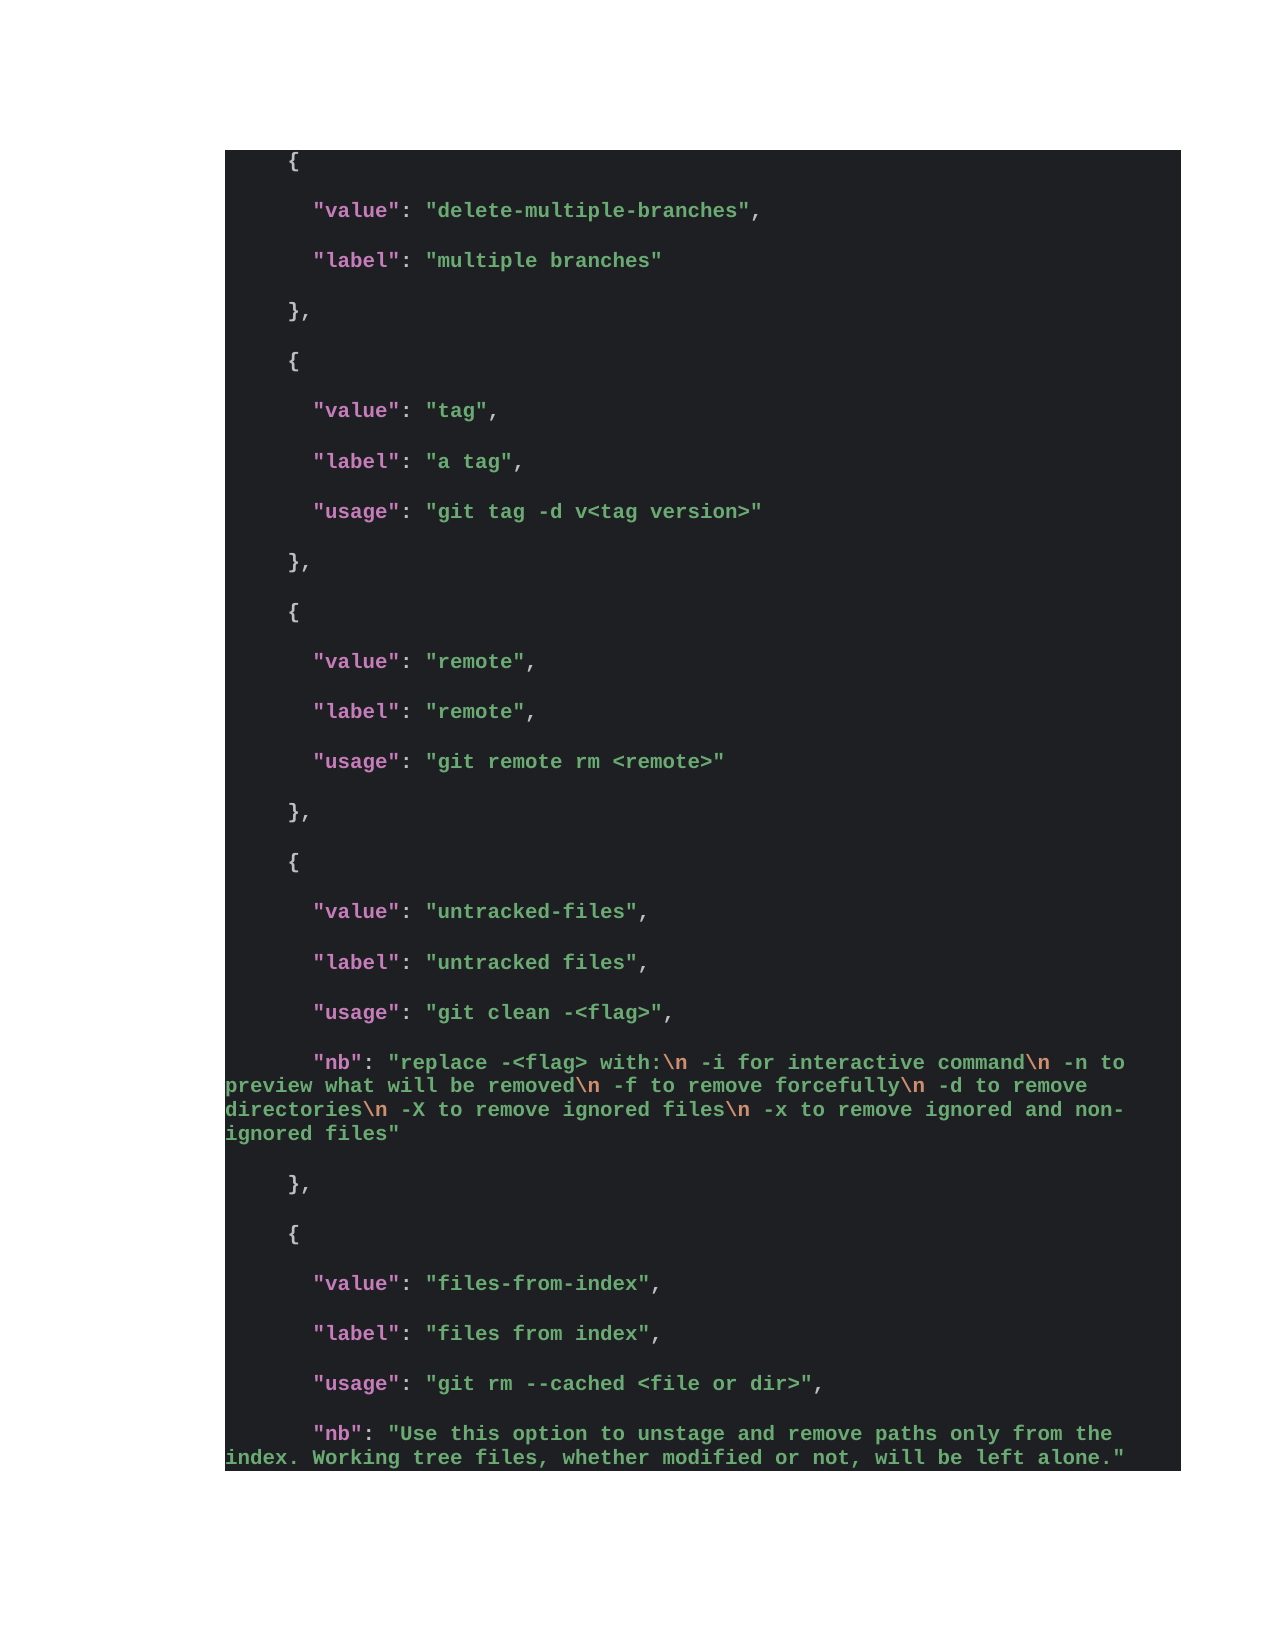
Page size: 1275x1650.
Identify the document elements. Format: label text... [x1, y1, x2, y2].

text "value": "remote", [225, 651, 1181, 675]
text "usage": "git tag -d v<tag version>" [225, 501, 1181, 524]
text }, [225, 300, 1181, 324]
text "label": "a tag", [225, 451, 1181, 474]
text { [225, 851, 1181, 875]
text "label": "files from index", [225, 1323, 1181, 1347]
text }, [225, 551, 1181, 574]
text }, [225, 1173, 1181, 1197]
text { [225, 601, 1181, 624]
text "value": "tag", [225, 401, 1181, 424]
text "value": "delete-multiple-branches", [225, 200, 1181, 224]
text "value": "untracked-files", [225, 902, 1181, 925]
text "label": "multiple branches" [225, 250, 1181, 274]
text "usage": "git remote rm <remote>" [225, 751, 1181, 775]
text "usage": "git rm --cached <file or dir>", [225, 1373, 1181, 1397]
text "nb": "Use this option to unstage and remove paths only from the index. Working tree files, whether modified or not, will be left alone." [225, 1423, 1181, 1471]
text "nb": "replace -<flag> with:\n -i for interactive command\n -n to preview what will be removed\n -f to remove forcefully\n -d to remove directories\n -X to remove ignored files\n -x to remove ignored and non-ignored files" [225, 1052, 1181, 1146]
text { [225, 1223, 1181, 1247]
text }, [225, 801, 1181, 825]
text { [225, 150, 1181, 174]
text { [225, 350, 1181, 374]
text "label": "remote", [225, 701, 1181, 725]
text "usage": "git clean -<flag>", [225, 1002, 1181, 1025]
text "value": "files-from-index", [225, 1273, 1181, 1297]
text "label": "untracked files", [225, 952, 1181, 975]
